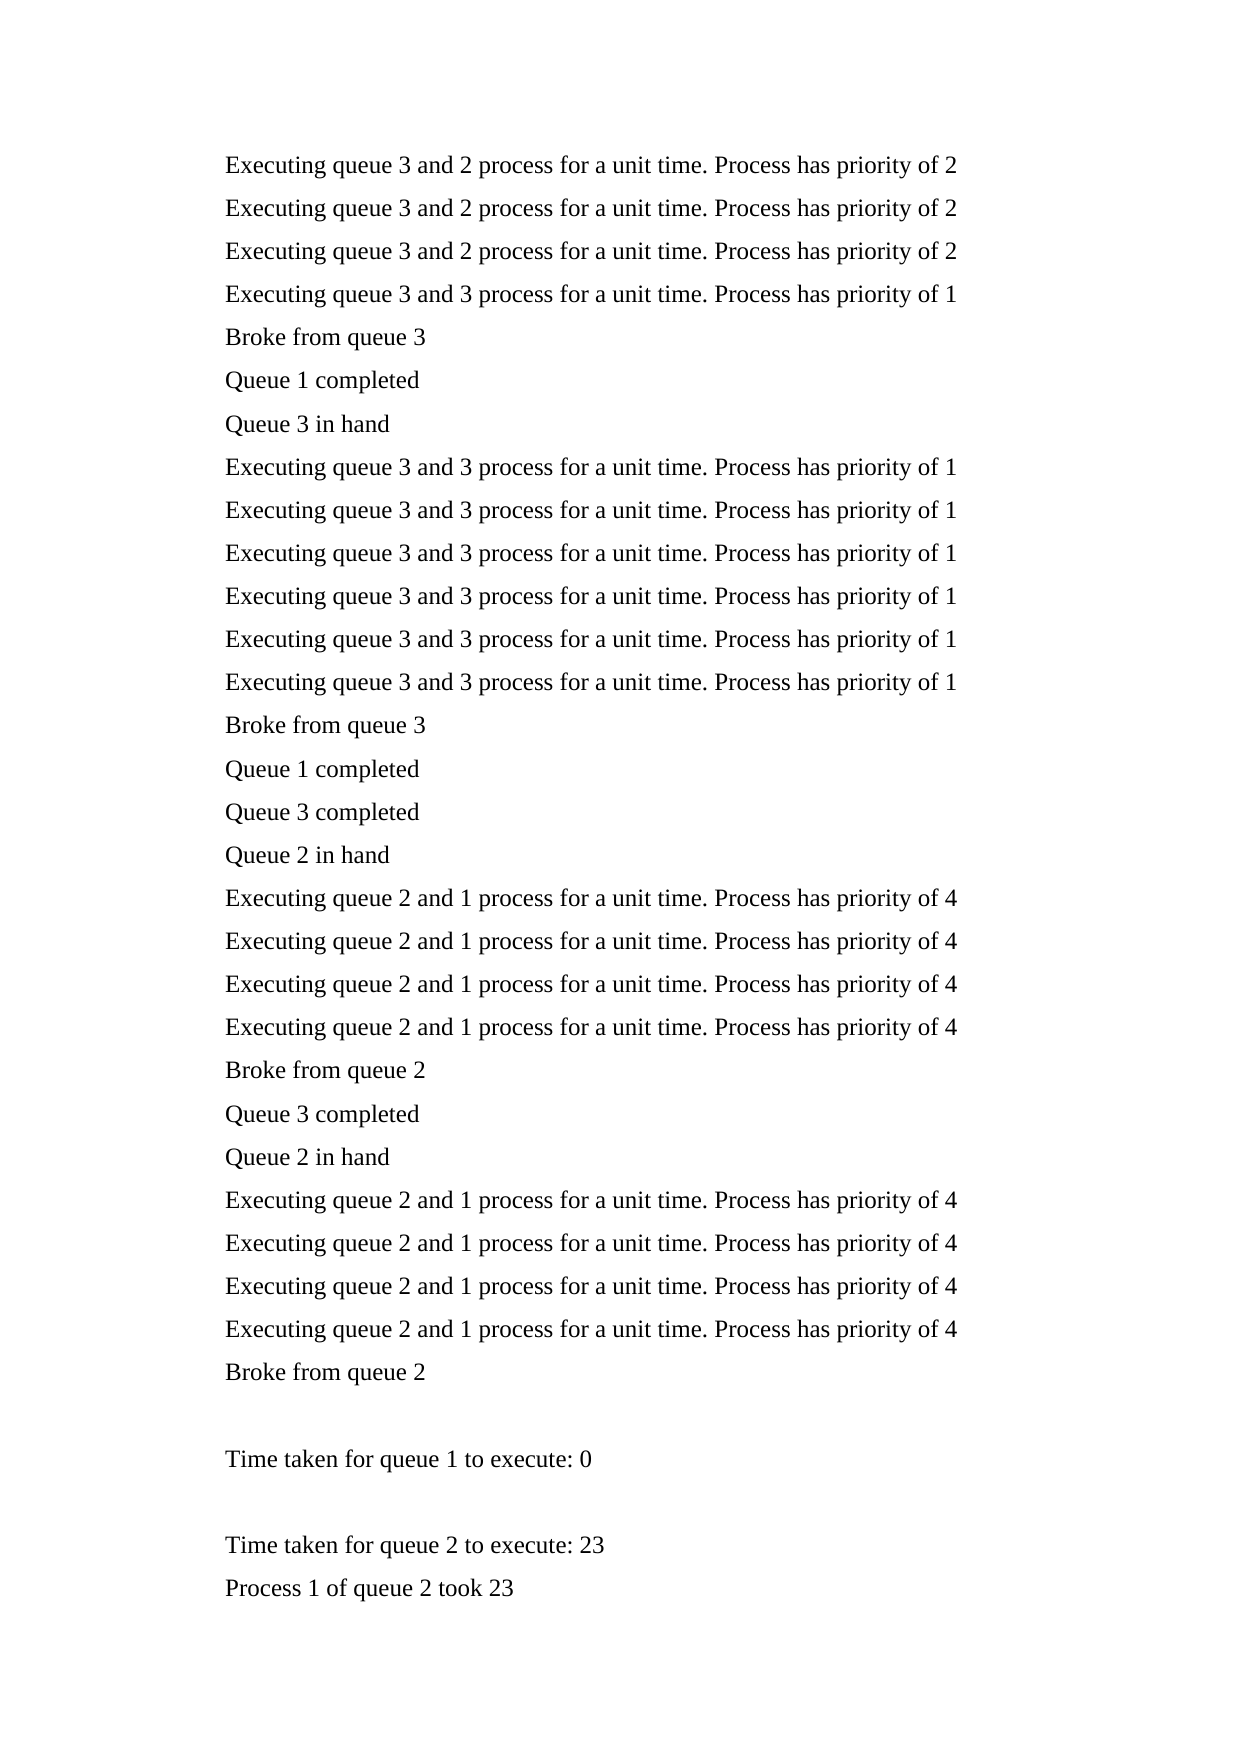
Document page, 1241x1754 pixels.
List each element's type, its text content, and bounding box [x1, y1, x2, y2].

text Broke from queue 2 [225, 1056, 1184, 1084]
text Broke from queue 3 [225, 711, 1184, 739]
text Queue 1 completed [225, 754, 1184, 782]
text Time taken for queue 2 to execute: 23 [225, 1530, 1184, 1559]
text Queue 2 in hand [225, 840, 1184, 869]
text Executing queue 2 and 1 process for a unit time. Process has priority of 4 [225, 1185, 1184, 1214]
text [225, 236, 1184, 265]
text Executing queue 3 and 3 process for a unit time. Process has priority of 1 [225, 581, 1184, 610]
text Queue 1 completed [225, 366, 1184, 394]
text Time taken for queue 1 to execute: 0 [225, 1444, 1184, 1472]
text Broke from queue 2 [225, 1357, 1184, 1386]
text Queue 3 completed [225, 1099, 1184, 1127]
text Executing queue 2 and 1 process for a unit time. Process has priority of 4 [225, 1314, 1184, 1343]
text Queue 2 in hand [225, 1142, 1184, 1171]
text Executing queue 2 and 1 process for a unit time. Process has priority of 4 [225, 1012, 1184, 1041]
text Queue 3 completed [225, 797, 1184, 826]
text Executing queue 2 and 1 process for a unit time. Process has priority of 4 [225, 926, 1184, 955]
text Executing queue 2 and 1 process for a unit time. Process has priority of 4 [225, 883, 1184, 912]
text Executing queue 2 and 1 process for a unit time. Process has priority of 4 [225, 969, 1184, 998]
text Executing queue 3 and 3 process for a unit time. Process has priority of 1 [225, 452, 1184, 481]
text Executing queue 2 and 1 process for a unit time. Process has priority of 4 [225, 1228, 1184, 1257]
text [225, 150, 1184, 179]
text Executing queue 2 and 1 process for a unit time. Process has priority of 4 [225, 1271, 1184, 1300]
text Executing queue 3 and 3 process for a unit time. Process has priority of 1 [225, 538, 1184, 567]
text Executing queue 3 and 3 process for a unit time. Process has priority of 1 [225, 279, 1184, 308]
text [225, 193, 1184, 222]
text Executing queue 3 and 3 process for a unit time. Process has priority of 1 [225, 495, 1184, 524]
text Broke from queue 3 [225, 322, 1184, 351]
text Executing queue 3 and 3 process for a unit time. Process has priority of 1 [225, 624, 1184, 653]
text Queue 3 in hand [225, 409, 1184, 437]
text Executing queue 3 and 3 process for a unit time. Process has priority of 1 [225, 667, 1184, 696]
text Process 1 of queue 2 took 23 [225, 1573, 1184, 1602]
